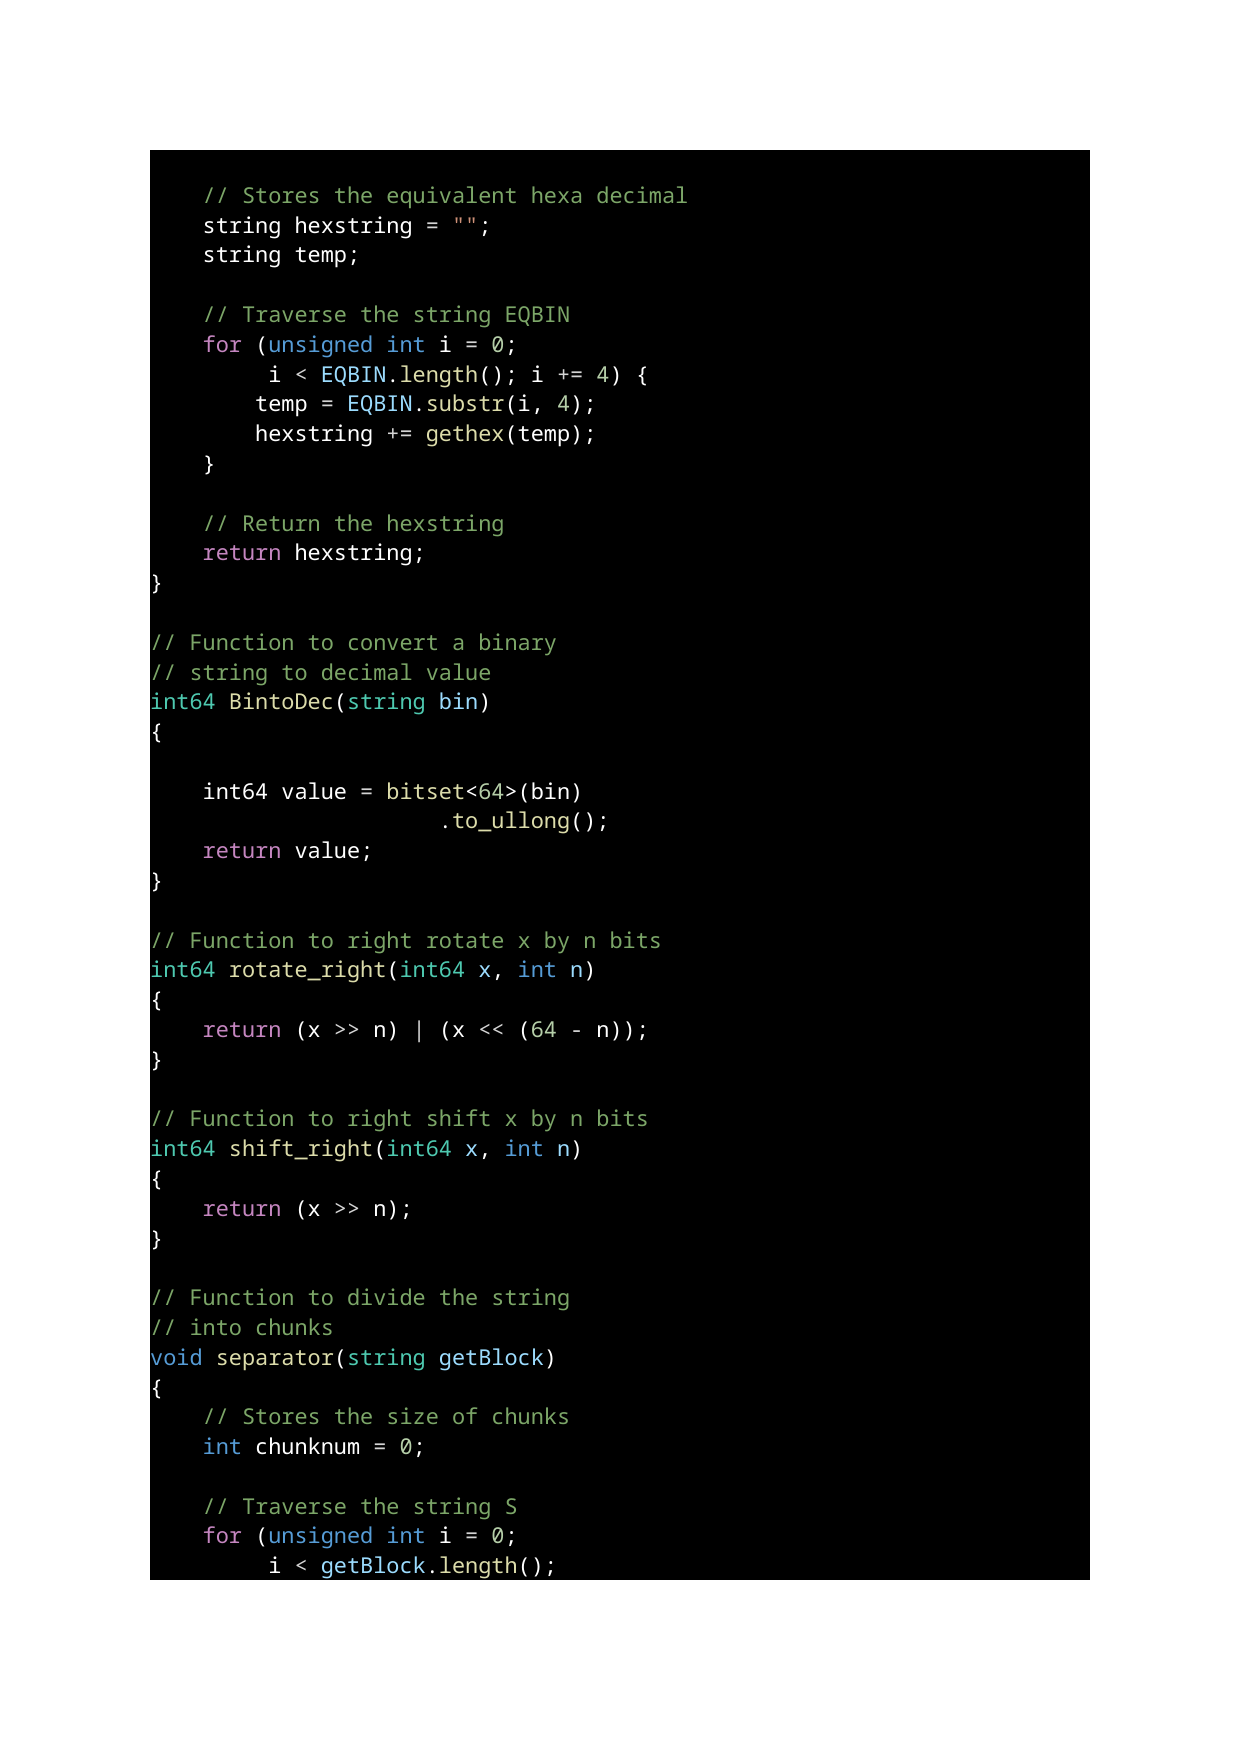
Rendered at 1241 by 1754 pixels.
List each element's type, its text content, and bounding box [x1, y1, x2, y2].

text } [150, 1044, 1090, 1073]
text { [150, 716, 1090, 746]
text // Stores the equivalent hexa decimal [150, 180, 1090, 209]
text int64 shift_right(int64 x, int n) [150, 1133, 1090, 1163]
text return hexstring; [150, 537, 1090, 567]
text { [150, 984, 1090, 1014]
text i < getBlock.length(); [150, 1550, 1090, 1580]
text i < EQBIN.length(); i += 4) { [150, 358, 1090, 388]
text .to_ullong(); [150, 805, 1090, 835]
text // Return the hexstring [150, 507, 1090, 537]
text return (x >> n) | (x << (64 - n)); [150, 1014, 1090, 1044]
text // Function to right rotate x by n bits [150, 924, 1090, 954]
text int64 value = bitset<64>(bin) [150, 776, 1090, 805]
text for (unsigned int i = 0; [150, 1520, 1090, 1550]
text // string to decimal value [150, 656, 1090, 686]
text string temp; [150, 239, 1090, 269]
text string hexstring = ""; [150, 209, 1090, 239]
text int chunknum = 0; [150, 1431, 1090, 1461]
text int64 BintoDec(string bin) [150, 686, 1090, 716]
text // Traverse the string S [150, 1491, 1090, 1520]
text { [150, 1371, 1090, 1401]
text } [150, 448, 1090, 478]
text } [150, 567, 1090, 597]
text int64 rotate_right(int64 x, int n) [150, 954, 1090, 984]
text temp = EQBIN.substr(i, 4); [150, 388, 1090, 418]
text for (unsigned int i = 0; [150, 329, 1090, 358]
text // Function to right shift x by n bits [150, 1103, 1090, 1133]
text // Stores the size of chunks [150, 1401, 1090, 1431]
text hexstring += gethex(temp); [150, 418, 1090, 448]
text { [150, 1163, 1090, 1193]
text // into chunks [150, 1312, 1090, 1342]
text } [150, 865, 1090, 895]
text // Function to convert a binary [150, 627, 1090, 656]
text return (x >> n); [150, 1193, 1090, 1222]
text // Traverse the string EQBIN [150, 299, 1090, 329]
text // Function to divide the string [150, 1282, 1090, 1312]
text void separator(string getBlock) [150, 1342, 1090, 1371]
text return value; [150, 835, 1090, 865]
text } [150, 1222, 1090, 1252]
